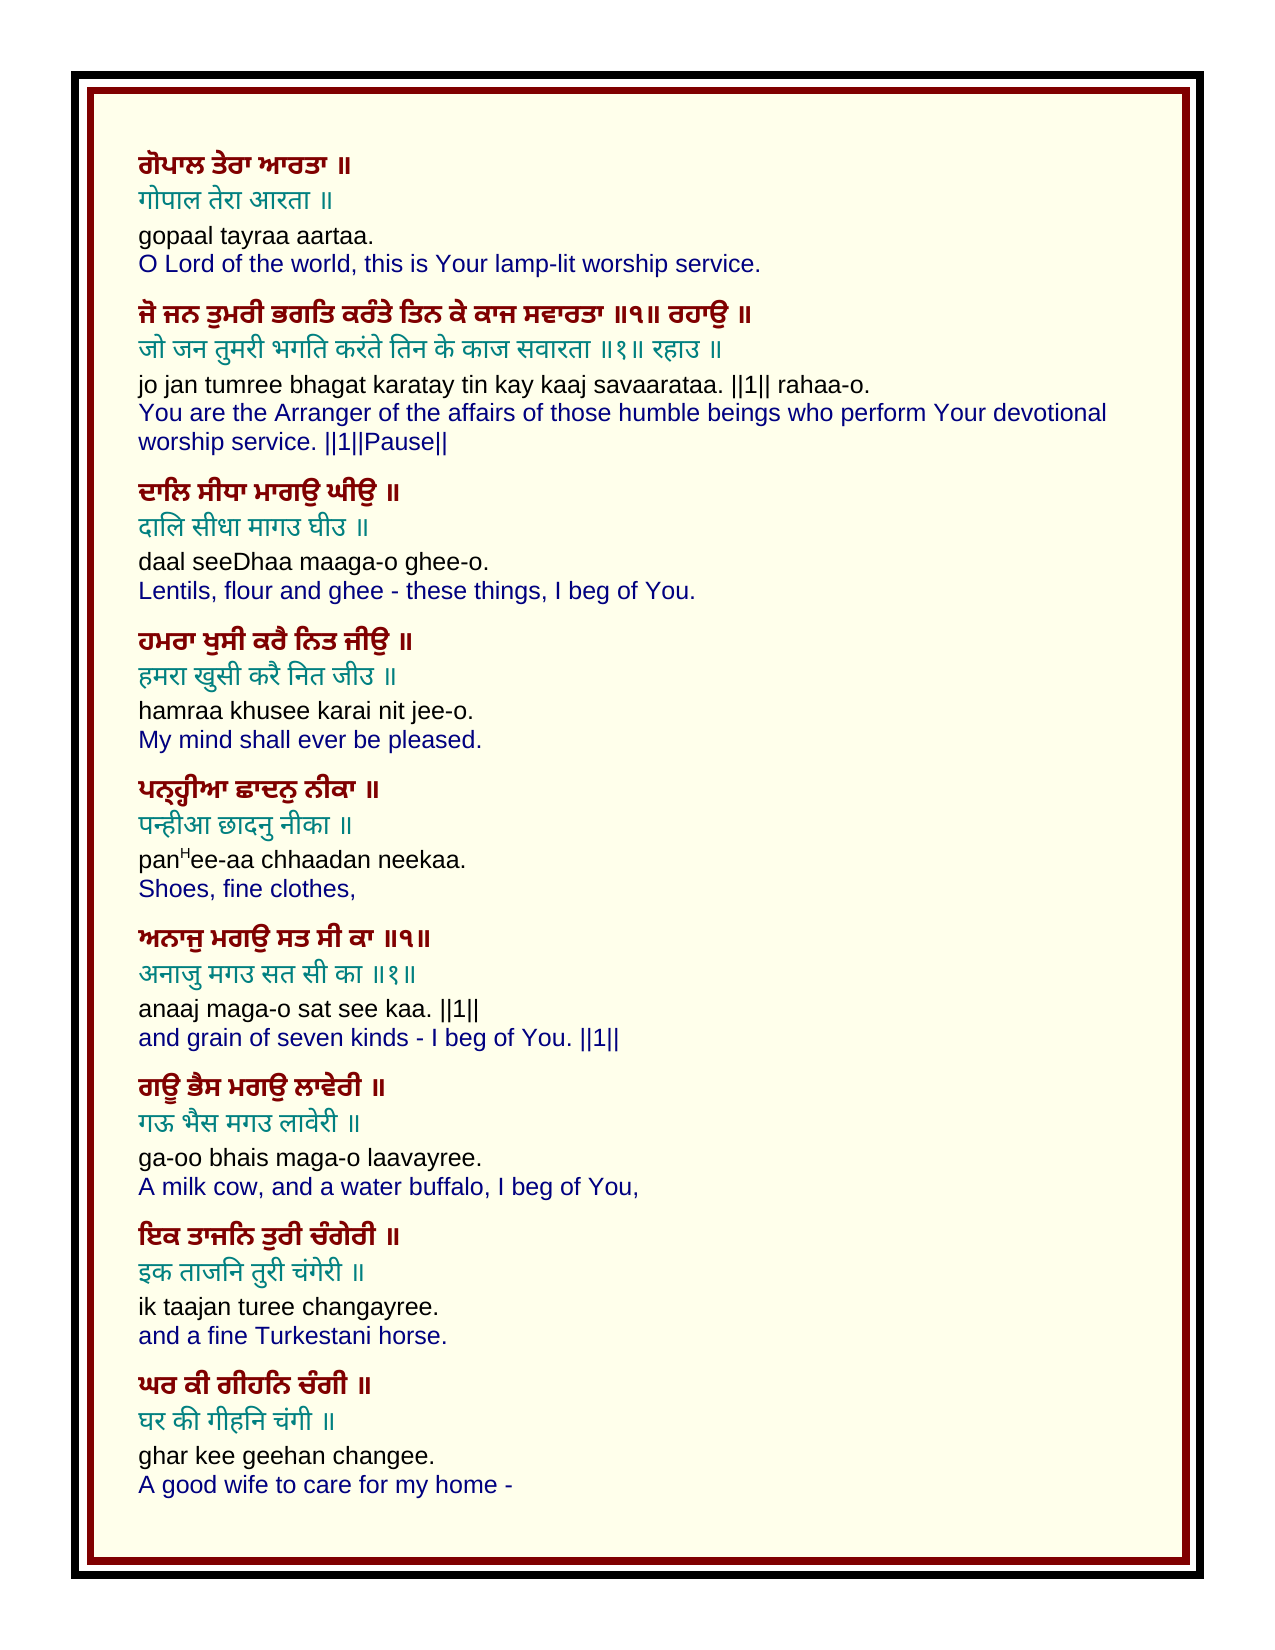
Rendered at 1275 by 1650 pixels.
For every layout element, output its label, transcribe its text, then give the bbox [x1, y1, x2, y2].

text anaaj maga-o sat see kaa. ||1|| [138, 994, 1137, 1023]
text and a fine Turkestani horse. [138, 1321, 1137, 1349]
text गऊ भैस मगउ लावेरी ॥ [138, 1108, 1137, 1143]
text ik taajan turee changayree. [138, 1292, 1137, 1321]
text ga-oo bhais maga-o laavayree. [138, 1143, 1137, 1172]
text ਦਾਲਿ ਸੀਧਾ ਮਾਗਉ ਘੀਉ ॥ [138, 477, 1137, 512]
text Shoes, fine clothes, [138, 874, 1137, 903]
text जो जन तुमरी भगति करंते तिन के काज सवारता ॥१॥ रहाउ ॥ [138, 334, 1137, 369]
text daal seeDhaa maaga-o ghee-o. [138, 547, 1137, 576]
text jo jan tumree bhagat karatay tin kay kaaj savaarataa. ||1|| rahaa-o. [138, 369, 1137, 398]
text ਪਨ੍ਹ੍ਹੀਆ ਛਾਦਨੁ ਨੀਕਾ ॥ [138, 774, 1137, 810]
text पन्हीआ छादनु नीका ॥ [138, 810, 1137, 845]
text ਗਊ ਭੈਸ ਮਗਉ ਲਾਵੇਰੀ ॥ [138, 1072, 1137, 1108]
text Lentils, flour and ghee - these things, I beg of You. [138, 576, 1137, 605]
text ਇਕ ਤਾਜਨਿ ਤੁਰੀ ਚੰਗੇਰੀ ॥ [138, 1221, 1137, 1257]
text My mind shall ever be pleased. [138, 725, 1137, 754]
text हमरा खुसी करै नित जीउ ॥ [138, 661, 1137, 696]
text ਹਮਰਾ ਖੁਸੀ ਕਰੈ ਨਿਤ ਜੀਉ ॥ [138, 626, 1137, 661]
text ਘਰ ਕੀ ਗੀਹਨਿ ਚੰਗੀ ॥ [138, 1370, 1137, 1406]
text O Lord of the world, this is Your lamp-lit worship service. [138, 249, 1137, 278]
text ਗੋਪਾਲ ਤੇਰਾ ਆਰਤਾ ॥ [138, 150, 1137, 185]
text You are the Arranger of the affairs of those humble beings who perform Your devotional worship service. ||1||Pause|| [138, 398, 1137, 456]
text गोपाल तेरा आरता ॥ [138, 185, 1137, 221]
text ਜੋ ਜਨ ਤੁਮਰੀ ਭਗਤਿ ਕਰੰਤੇ ਤਿਨ ਕੇ ਕਾਜ ਸਵਾਰਤਾ ॥੧॥ ਰਹਾਉ ॥ [138, 299, 1137, 334]
text hamraa khusee karai nit jee-o. [138, 696, 1137, 725]
text घर की गीहनि चंगी ॥ [138, 1406, 1137, 1441]
text दालि सीधा मागउ घीउ ॥ [138, 512, 1137, 547]
text and grain of seven kinds - I beg of You. ||1|| [138, 1023, 1137, 1052]
text इक ताजनि तुरी चंगेरी ॥ [138, 1257, 1137, 1292]
text panHee-aa chhaadan neekaa. [138, 845, 1137, 874]
text A milk cow, and a water buffalo, I beg of You, [138, 1172, 1137, 1201]
text अनाजु मगउ सत सी का ॥१॥ [138, 959, 1137, 994]
text gopaal tayraa aartaa. [138, 221, 1137, 249]
text ਅਨਾਜੁ ਮਗਉ ਸਤ ਸੀ ਕਾ ॥੧॥ [138, 923, 1137, 959]
text ghar kee geehan changee. [138, 1441, 1137, 1470]
text A good wife to care for my home - [138, 1470, 1137, 1498]
